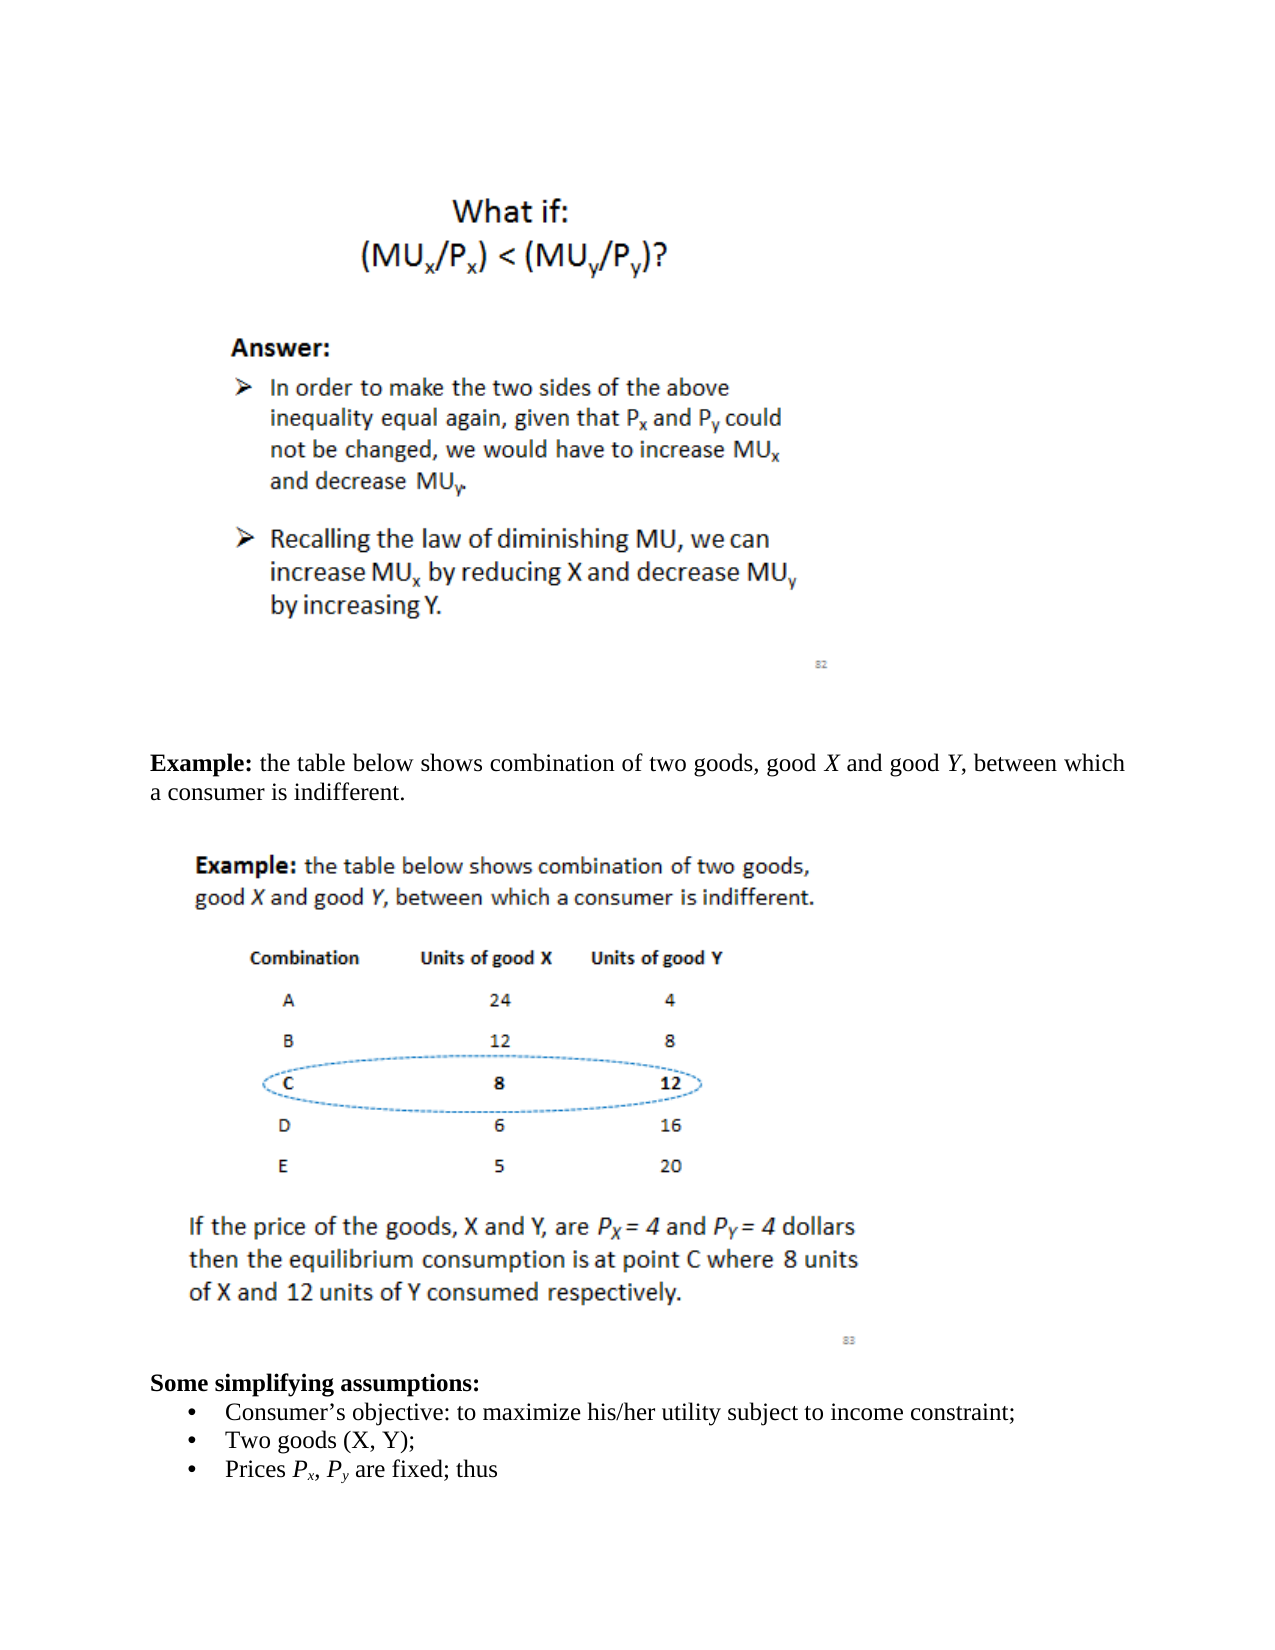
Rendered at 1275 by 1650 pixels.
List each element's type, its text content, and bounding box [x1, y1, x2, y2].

list Two goods (X, Y); [187, 1426, 1125, 1454]
list Consumer’s objective: to maximize his/her utility subject to income constraint; [187, 1397, 1125, 1426]
picture [150, 805, 901, 1368]
list Prices Px, Py are fixed; thus [187, 1454, 1125, 1483]
picture [150, 150, 871, 691]
text Example: the table below shows combination of two goods, good X and good Y, between which a consumer is indifferent. [150, 748, 1125, 805]
text Some simplifying assumptions: [150, 1368, 1125, 1397]
